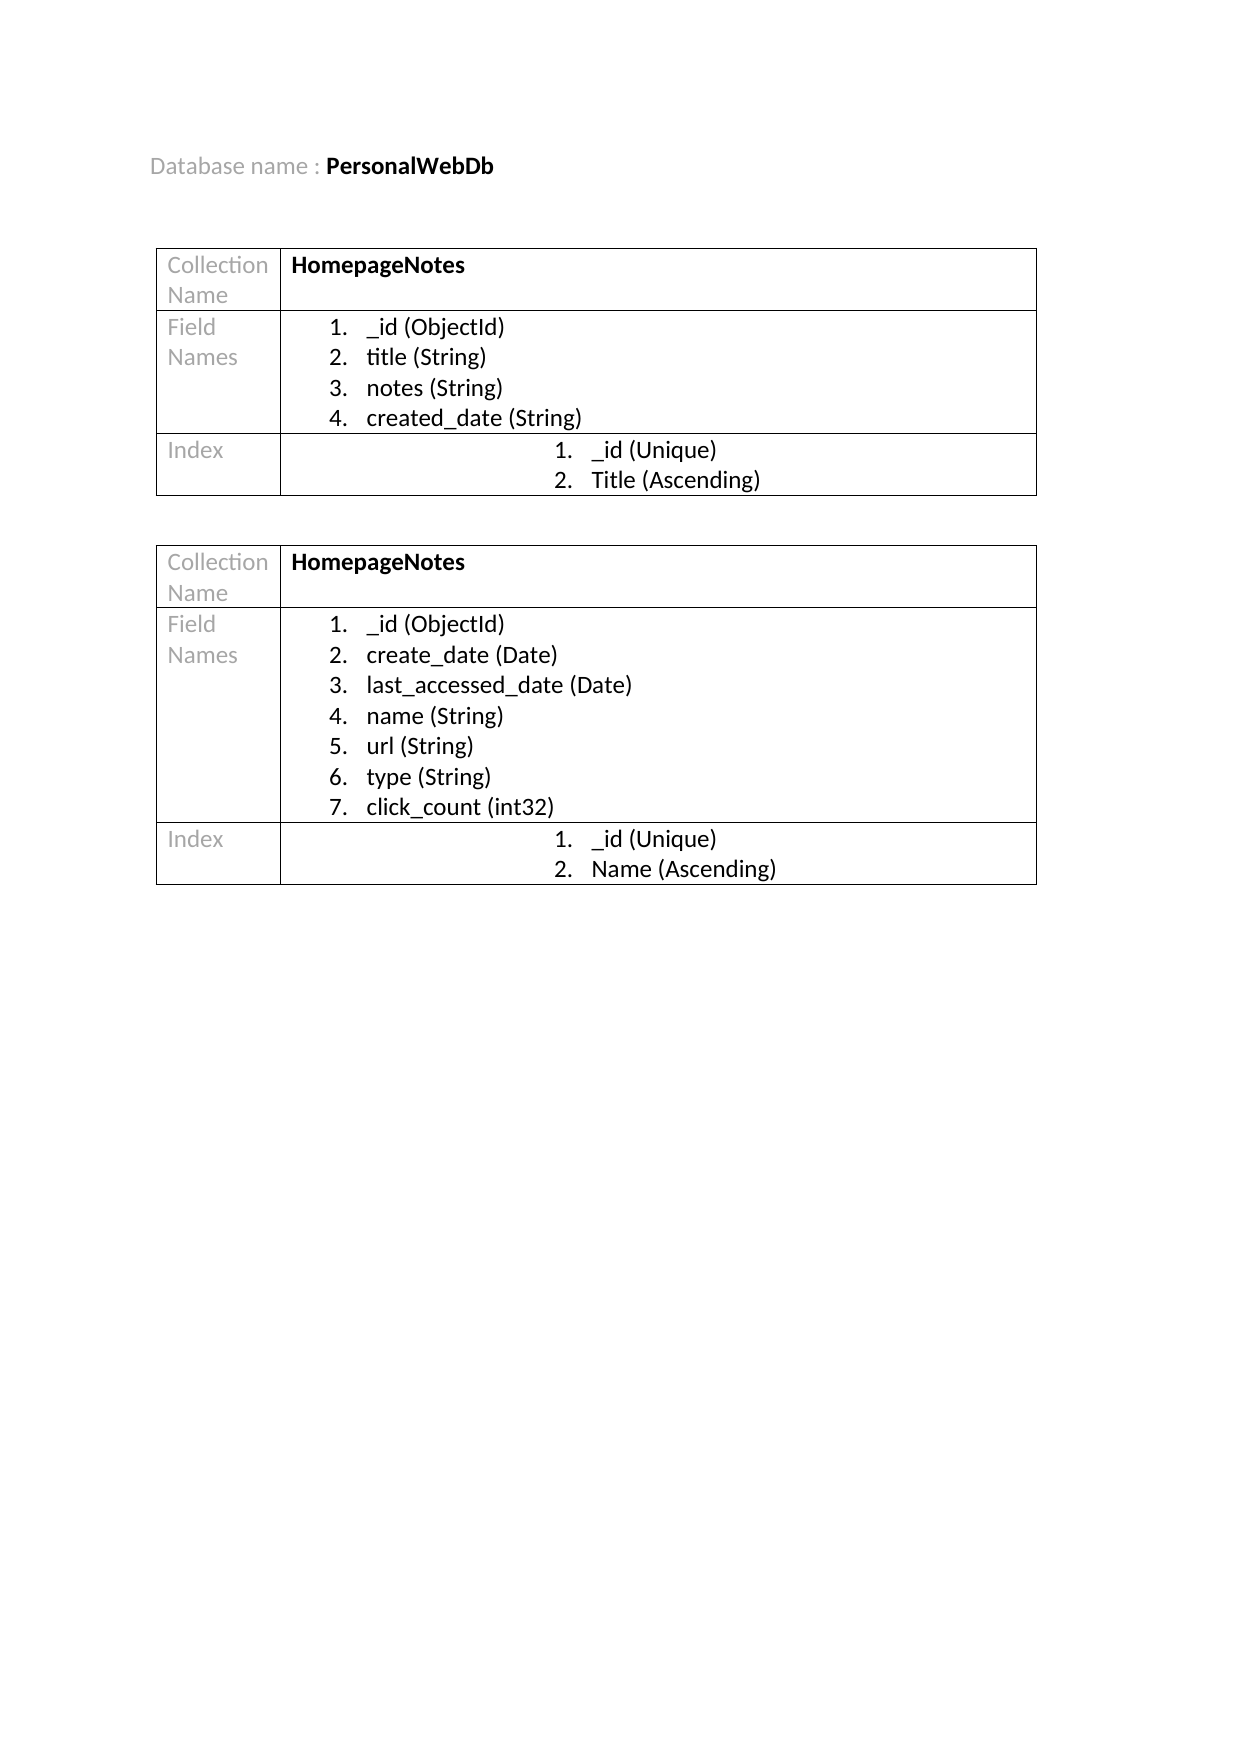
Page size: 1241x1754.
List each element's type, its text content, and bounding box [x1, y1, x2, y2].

table_cell _id (Unique) Title (Ascending) [281, 434, 1036, 495]
table_header Collection Name [157, 249, 280, 310]
table_cell _id (ObjectId) create_date (Date) last_accessed_date (Date) name (String) url (String) type (String) click_count (int32) [281, 608, 1036, 822]
text Database name : PersonalWebDb [150, 150, 1090, 181]
table_header HomepageNotes [281, 546, 1036, 607]
table_cell _id (Unique) Name (Ascending) [281, 823, 1036, 884]
table_header Collection Name [157, 546, 280, 607]
table_cell Field Names [157, 311, 280, 433]
table_cell Index [157, 434, 280, 495]
table_header HomepageNotes [281, 249, 1036, 310]
table_cell _id (ObjectId) title (String) notes (String) created_date (String) [281, 311, 1036, 433]
table_cell Field Names [157, 608, 280, 822]
table_cell Index [157, 823, 280, 884]
